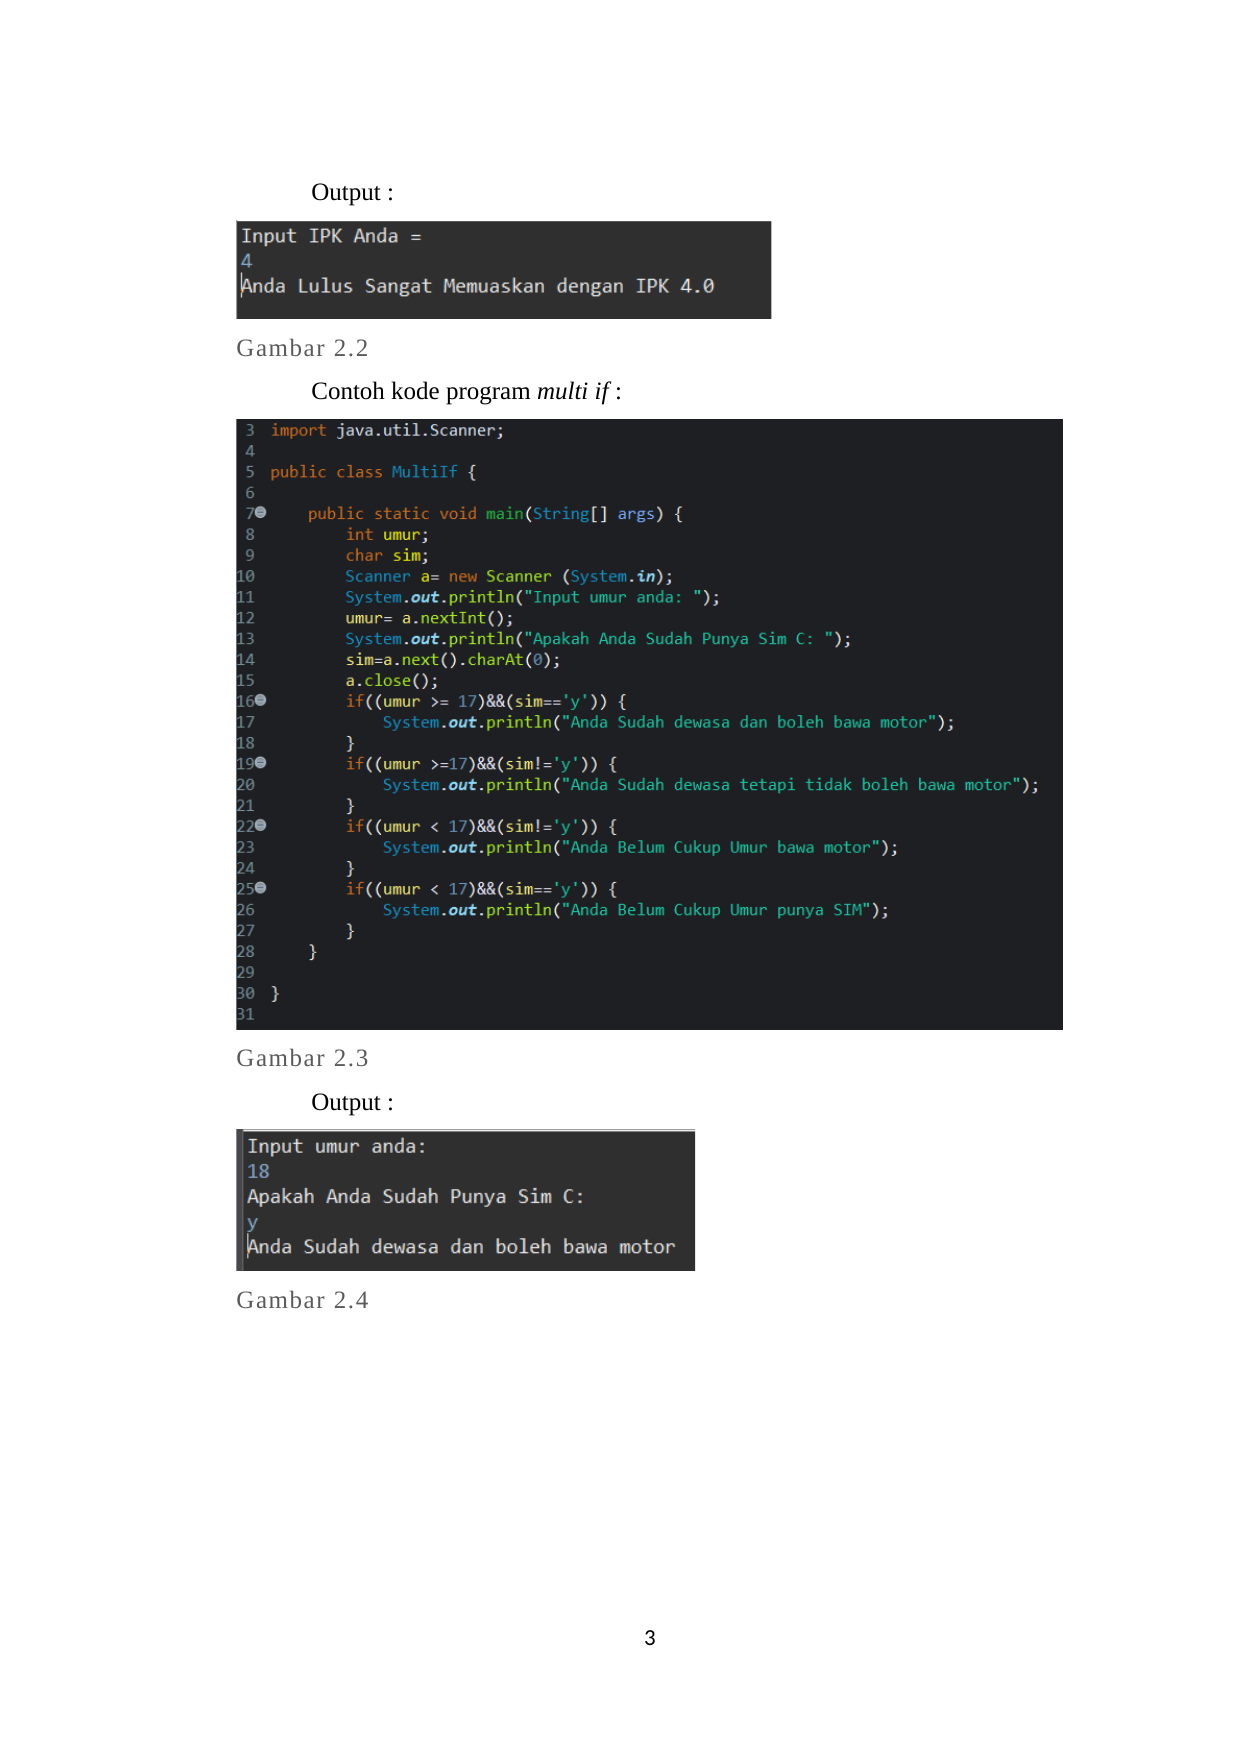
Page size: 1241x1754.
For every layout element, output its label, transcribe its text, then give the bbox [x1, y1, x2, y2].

picture [236, 1129, 696, 1271]
subtitle Gambar 2.3 [236, 1043, 1063, 1072]
text Output : [236, 1087, 1063, 1115]
text Contoh kode program multi if : [236, 376, 1063, 405]
picture [236, 419, 1063, 1030]
subtitle Gambar 2.4 [236, 1285, 1063, 1314]
text Output : [236, 177, 1063, 206]
picture [236, 220, 772, 319]
subtitle Gambar 2.2 [236, 333, 1063, 362]
